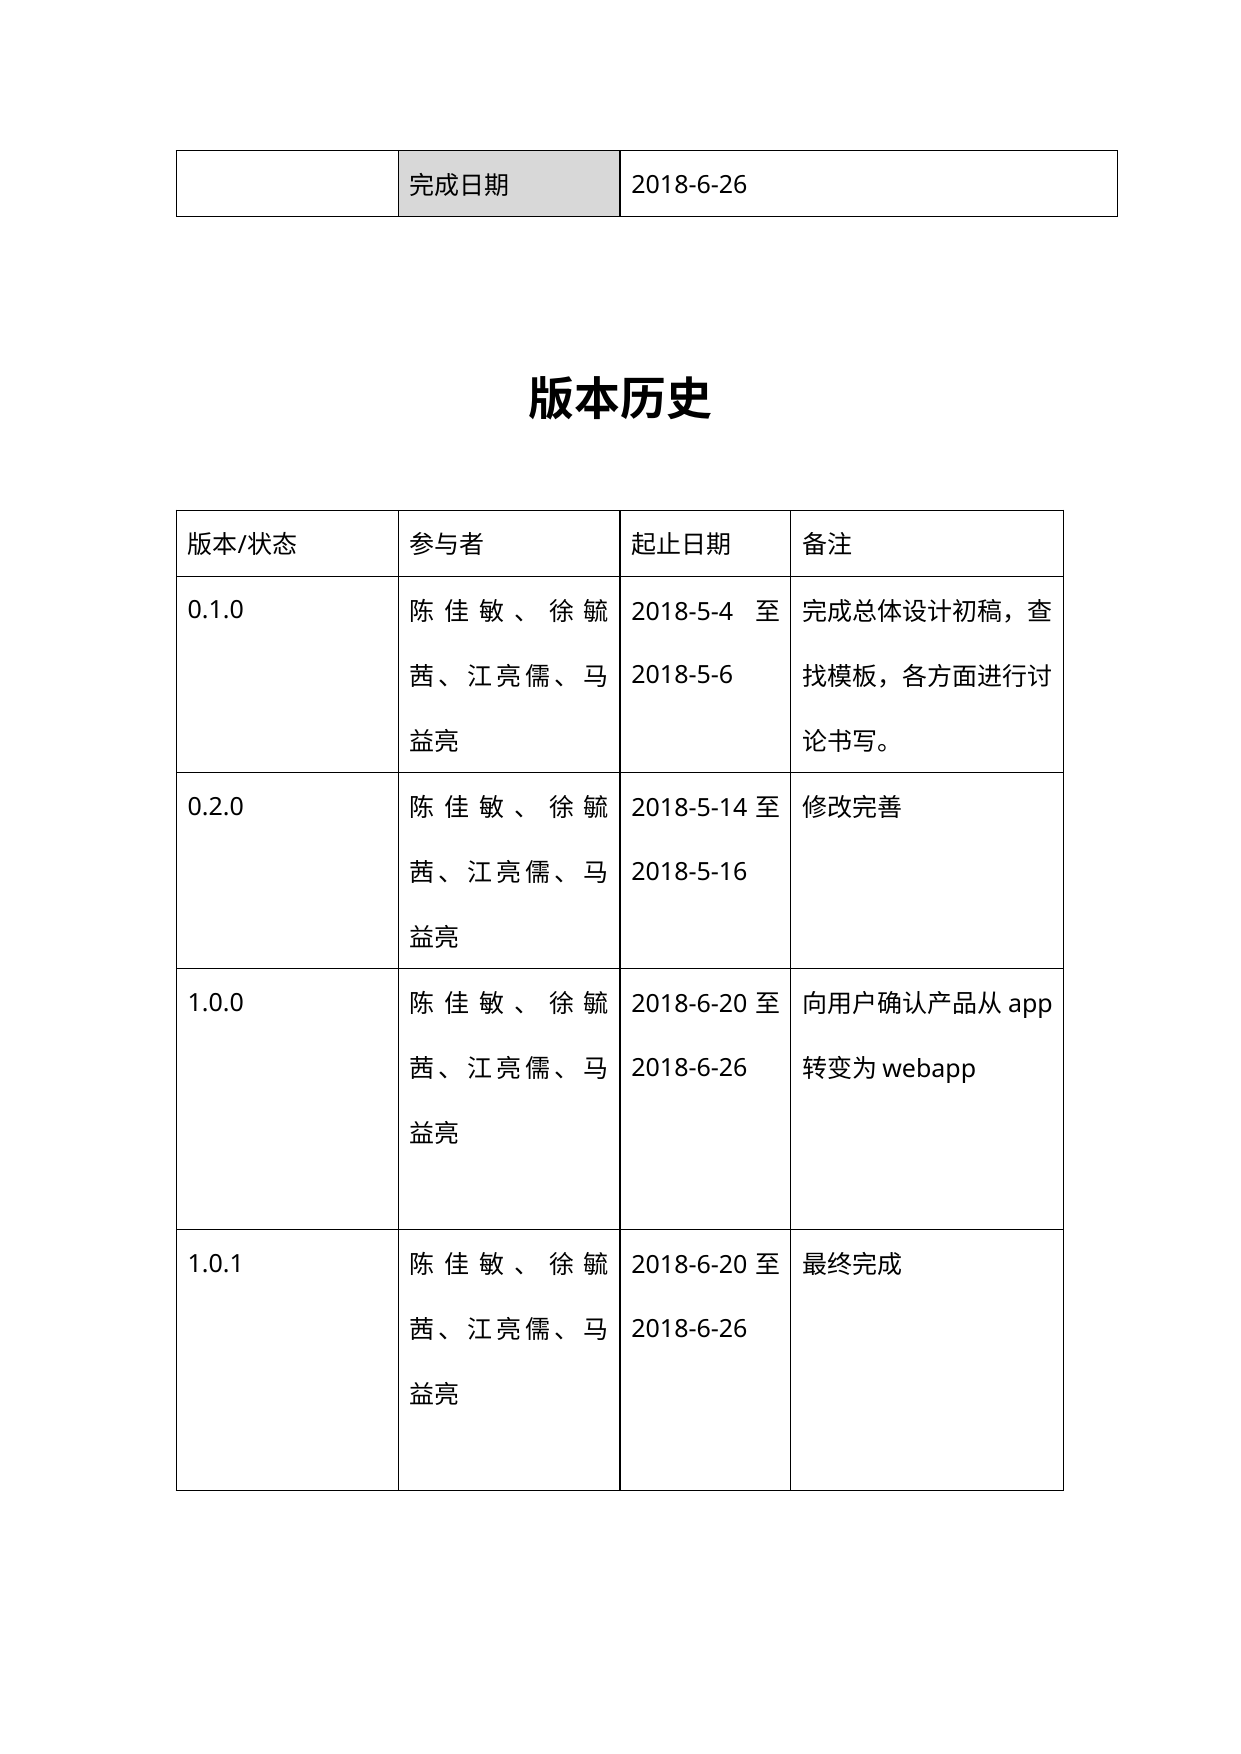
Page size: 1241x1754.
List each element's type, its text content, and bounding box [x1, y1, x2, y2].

table_header 版本/状态 [177, 511, 398, 576]
table_cell 陈佳敏、徐毓茜、江亮儒、马益亮 [399, 577, 619, 772]
table_header 备注 [791, 511, 1063, 576]
table_cell 2018-6-20至2018-6-26 [621, 1230, 790, 1490]
table_cell 0.2.0 [177, 773, 398, 968]
table_cell 0.1.0 [177, 577, 398, 772]
table_cell 1.0.1 [177, 1230, 398, 1490]
table_cell 2018-6-20至2018-6-26 [621, 969, 790, 1229]
table_cell 最终完成 [791, 1230, 1063, 1490]
table_cell 陈佳敏、徐毓茜、江亮儒、马益亮 [399, 969, 619, 1229]
table_cell 向用户确认产品从app转变为webapp [791, 969, 1063, 1229]
table_cell 2018-6-26 [621, 151, 1117, 216]
table_cell 2018-5-14至2018-5-16 [621, 773, 790, 968]
table_cell 1.0.0 [177, 969, 398, 1229]
table_cell 修改完善 [791, 773, 1063, 968]
text 版本历史 [187, 347, 1053, 444]
table_cell 2018-5-4至2018-5-6 [621, 577, 790, 772]
table_header 起止日期 [621, 511, 790, 576]
table_cell 陈佳敏、徐毓茜、江亮儒、马益亮 [399, 1230, 619, 1490]
table_cell 完成总体设计初稿，查找模板，各方面进行讨论书写。 [791, 577, 1063, 772]
table_header 参与者 [399, 511, 619, 576]
table_cell 完成日期 [399, 151, 619, 216]
table_cell 陈佳敏、徐毓茜、江亮儒、马益亮 [399, 773, 619, 968]
